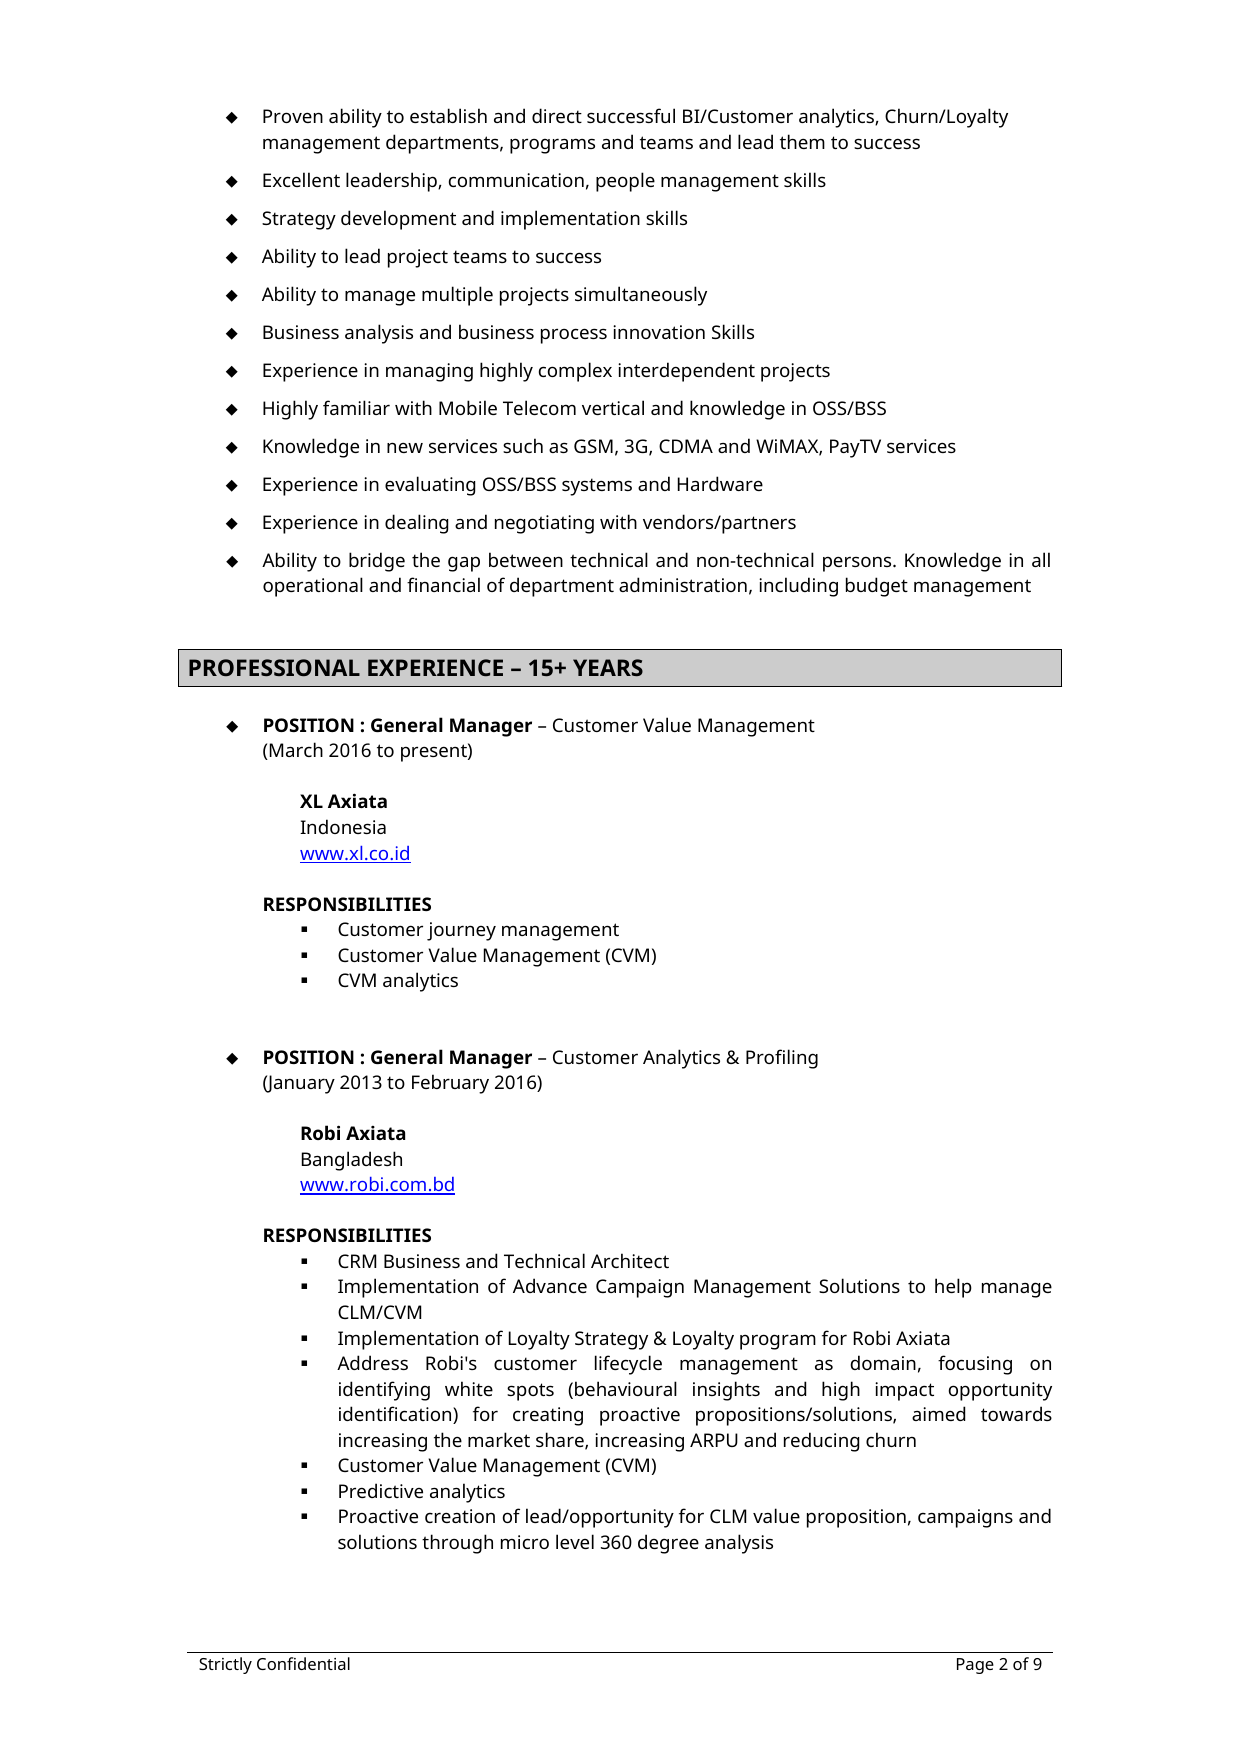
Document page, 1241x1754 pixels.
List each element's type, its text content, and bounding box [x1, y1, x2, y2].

list CRM Business and Technical Architect [300, 1248, 1053, 1274]
list Implementation of Advance Campaign Management Solutions to help manage CLM/CVM [300, 1274, 1053, 1325]
text (January 2013 to February 2016) [187, 1069, 1053, 1095]
list POSITION : General Manager – Customer Analytics & Profiling [225, 1044, 1053, 1069]
list Excellent leadership, communication, people management skills [224, 167, 1053, 192]
list Highly familiar with Mobile Telecom vertical and knowledge in OSS/BSS [224, 395, 1053, 421]
list Customer journey management [300, 916, 1053, 942]
list Experience in managing highly complex interdependent projects [224, 357, 1053, 383]
list Experience in evaluating OSS/BSS systems and Hardware [224, 471, 1053, 497]
text Indonesia [300, 814, 1053, 840]
list Ability to bridge the gap between technical and non-technical persons. Knowledge in all operational and financial of department administration, including budget management [225, 547, 1053, 598]
list Proven ability to establish and direct successful BI/Customer analytics, Churn/Loyalty management departments, programs and teams and lead them to success [224, 103, 1053, 154]
list Customer Value Management (CVM) [300, 1452, 1053, 1478]
text Robi Axiata [300, 1121, 1053, 1146]
subtitle PROFESSIONAL EXPERIENCE – 15+ YEARS [179, 650, 1061, 686]
text www.xl.co.id [300, 840, 1053, 865]
list Experience in dealing and negotiating with vendors/partners [224, 509, 1053, 535]
text Bangladesh [300, 1146, 1053, 1172]
list Business analysis and business process innovation Skills [224, 319, 1053, 344]
list Strategy development and implementation skills [224, 205, 1053, 231]
list Knowledge in new services such as GSM, 3G, CDMA and WiMAX, PayTV services [224, 433, 1053, 459]
list Proactive creation of lead/opportunity for CLM value proposition, campaigns and solutions through micro level 360 degree analysis [300, 1503, 1053, 1554]
text RESPONSIBILITIES [262, 891, 1053, 916]
list Address Robi's customer lifecycle management as domain, focusing on identifying white spots (behavioural insights and high impact opportunity identification) for creating proactive propositions/solutions, aimed towards increasing the market share, increasing ARPU and reducing churn [300, 1350, 1053, 1452]
text XL Axiata [300, 789, 1053, 814]
list Ability to lead project teams to success [224, 243, 1053, 268]
text www.robi.com.bd [300, 1172, 1053, 1197]
text (March 2016 to present) [187, 738, 1053, 763]
list Ability to manage multiple projects simultaneously [224, 281, 1053, 307]
list Implementation of Loyalty Strategy & Loyalty program for Robi Axiata [300, 1325, 1053, 1350]
list Predictive analytics [300, 1478, 1053, 1503]
list CVM analytics [300, 967, 1053, 993]
list Customer Value Management (CVM) [300, 942, 1053, 967]
list POSITION : General Manager – Customer Value Management [225, 712, 1053, 738]
text RESPONSIBILITIES [262, 1223, 1053, 1248]
